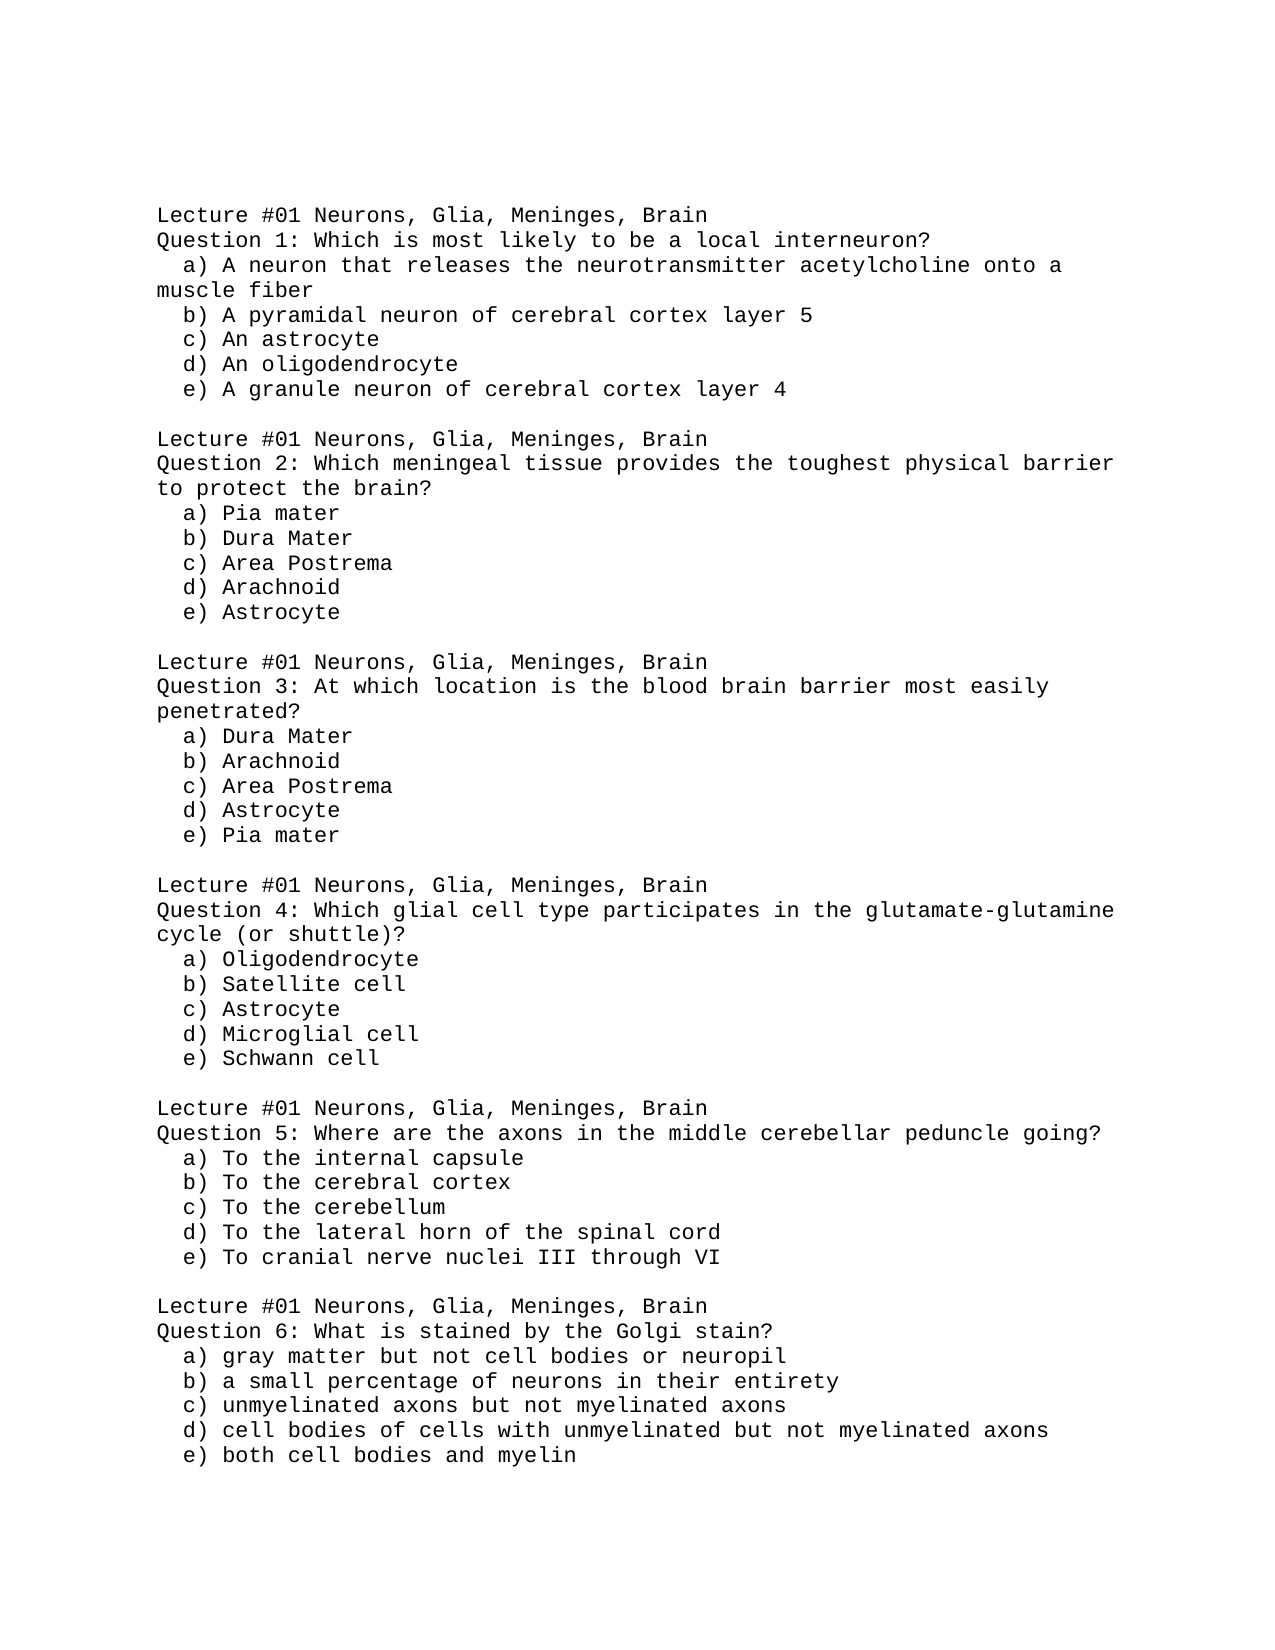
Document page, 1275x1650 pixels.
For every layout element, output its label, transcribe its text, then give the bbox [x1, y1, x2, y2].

text b) Arachnoid [156, 750, 1118, 775]
text a) Dura Mater [156, 725, 1118, 750]
text Question 3: At which location is the blood brain barrier most easily penetrated? [156, 676, 1118, 725]
text e) both cell bodies and myelin [156, 1444, 1118, 1469]
text b) Satellite cell [156, 973, 1118, 998]
text c) Astrocyte [156, 998, 1118, 1023]
text Question 6: What is stained by the Golgi stain? [156, 1320, 1118, 1345]
text Question 1: Which is most likely to be a local interneuron? [156, 229, 1118, 254]
text a) Oligodendrocyte [156, 948, 1118, 973]
text Lecture #01 Neurons, Glia, Meninges, Brain [156, 874, 1118, 899]
text Question 2: Which meningeal tissue provides the toughest physical barrier to protect the brain? [156, 452, 1118, 502]
text Lecture #01 Neurons, Glia, Meninges, Brain [156, 1295, 1118, 1320]
text d) Microglial cell [156, 1023, 1118, 1047]
text Lecture #01 Neurons, Glia, Meninges, Brain [156, 204, 1118, 229]
text c) Area Postrema [156, 775, 1118, 799]
text c) Area Postrema [156, 552, 1118, 576]
text d) An oligodendrocyte [156, 353, 1118, 378]
text Question 4: Which glial cell type participates in the glutamate-glutamine cycle (or shuttle)? [156, 899, 1118, 948]
text a) To the internal capsule [156, 1147, 1118, 1171]
text Lecture #01 Neurons, Glia, Meninges, Brain [156, 651, 1118, 676]
text c) An astrocyte [156, 328, 1118, 353]
text b) Dura Mater [156, 527, 1118, 552]
text e) Schwann cell [156, 1047, 1118, 1072]
text Lecture #01 Neurons, Glia, Meninges, Brain [156, 428, 1118, 452]
text c) To the cerebellum [156, 1196, 1118, 1221]
text a) gray matter but not cell bodies or neuropil [156, 1345, 1118, 1370]
text Lecture #01 Neurons, Glia, Meninges, Brain [156, 1097, 1118, 1122]
text d) Arachnoid [156, 576, 1118, 601]
text d) cell bodies of cells with unmyelinated but not myelinated axons [156, 1419, 1118, 1444]
text Question 5: Where are the axons in the middle cerebellar peduncle going? [156, 1122, 1118, 1147]
text e) A granule neuron of cerebral cortex layer 4 [156, 378, 1118, 403]
text a) A neuron that releases the neurotransmitter acetylcholine onto a muscle fiber [156, 254, 1118, 304]
text d) Astrocyte [156, 799, 1118, 824]
text e) To cranial nerve nuclei III through VI [156, 1246, 1118, 1271]
text b) a small percentage of neurons in their entirety [156, 1370, 1118, 1394]
text d) To the lateral horn of the spinal cord [156, 1221, 1118, 1246]
text a) Pia mater [156, 502, 1118, 527]
text c) unmyelinated axons but not myelinated axons [156, 1394, 1118, 1419]
text b) A pyramidal neuron of cerebral cortex layer 5 [156, 304, 1118, 328]
text b) To the cerebral cortex [156, 1171, 1118, 1196]
text e) Pia mater [156, 824, 1118, 849]
text e) Astrocyte [156, 601, 1118, 626]
